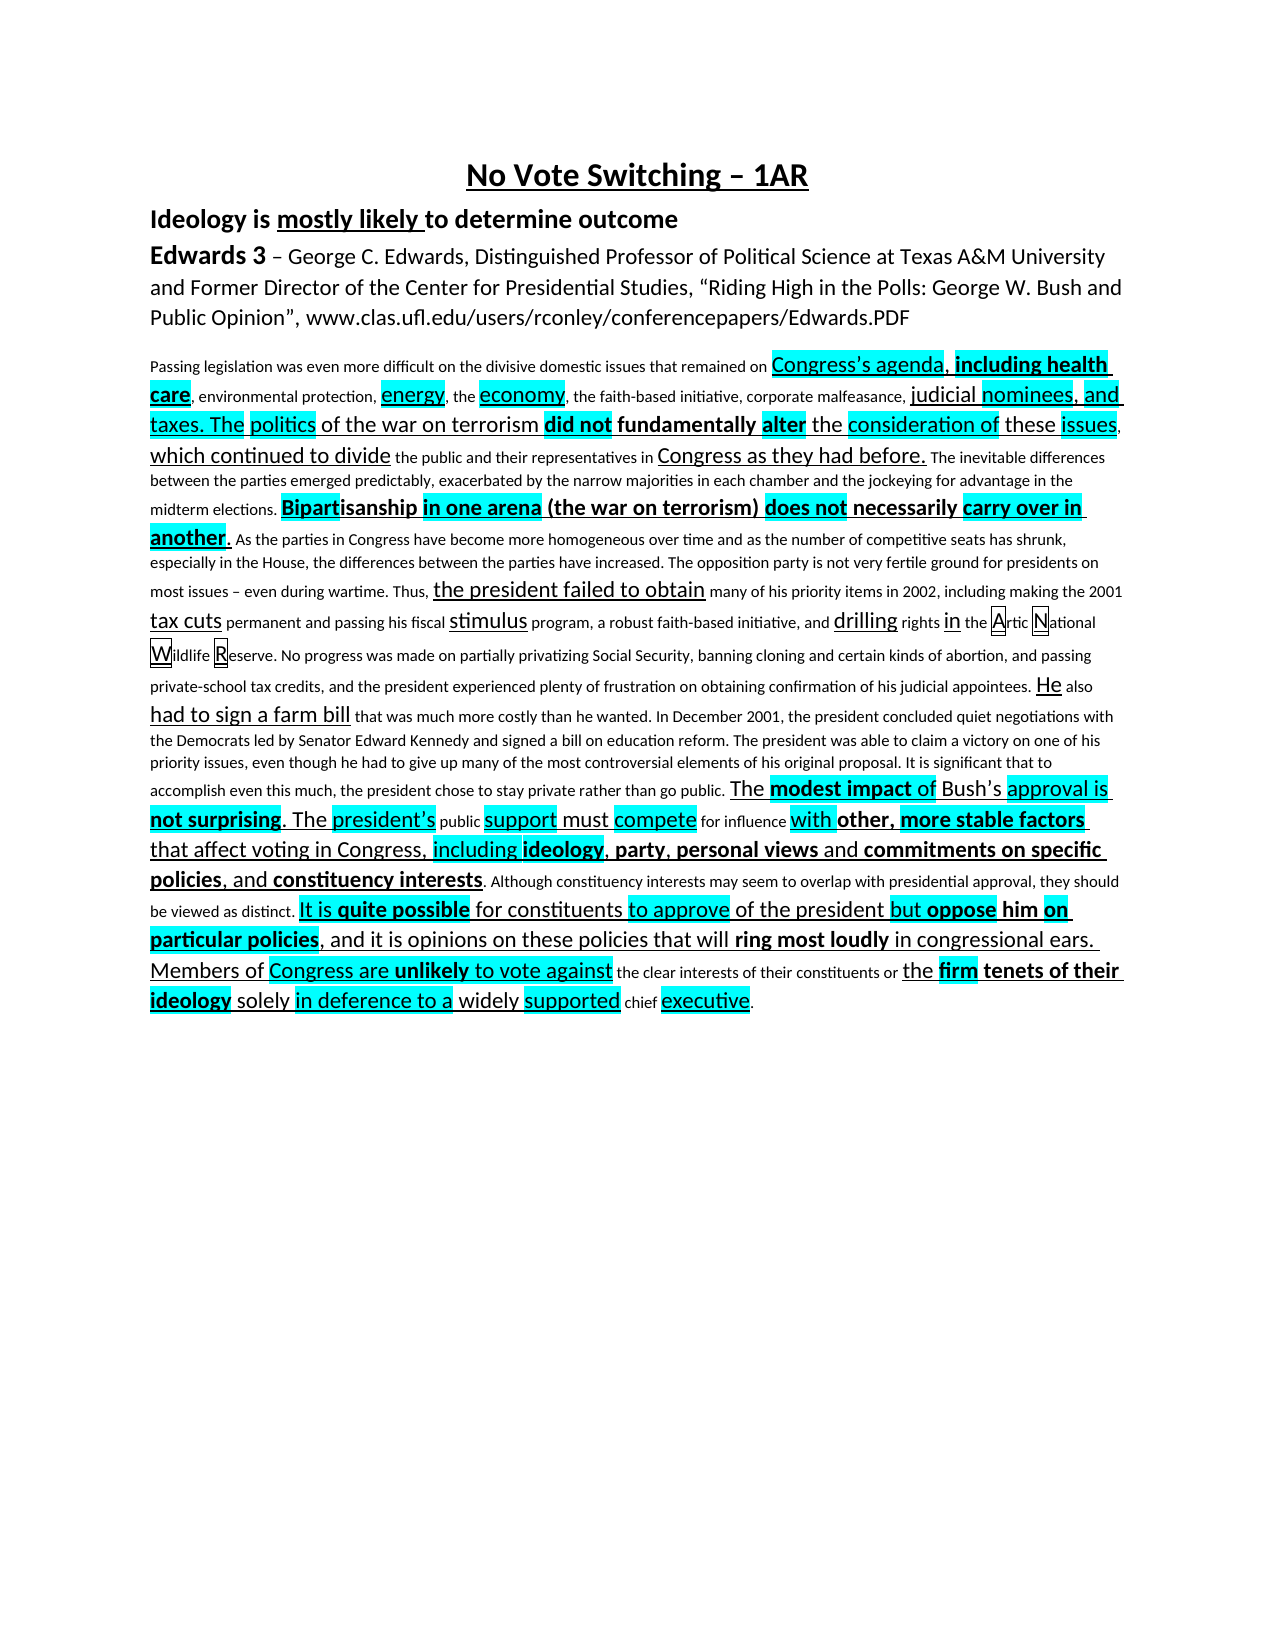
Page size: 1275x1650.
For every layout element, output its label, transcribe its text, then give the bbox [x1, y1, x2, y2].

text Passing legislation was even more difficult on the divisive domestic issues that remained on Congress’s agenda, including health care, environmental protection, energy, the economy, the faith-based initiative, corporate malfeasance, judicial nominees, and taxes. The politics of the war on terrorism did not fundamentally alter the consideration of these issues, which continued to divide the public and their representatives in Congress as they had before. The inevitable differences between the parties emerged predictably, exacerbated by the narrow majorities in each chamber and the jockeying for advantage in the midterm elections. Bipartisanship in one arena (the war on terrorism) does not necessarily carry over in another. As the parties in Congress have become more homogeneous over time and as the number of competitive seats has shrunk, especially in the House, the differences between the parties have increased. The opposition party is not very fertile ground for presidents on most issues – even during wartime. Thus, the president failed to obtain many of his priority items in 2002, including making the 2001 tax cuts permanent and passing his fiscal stimulus program, a robust faith-based initiative, and drilling rights in the Artic National Wildlife Reserve. No progress was made on partially privatizing Social Security, banning cloning and certain kinds of abortion, and passing private-school tax credits, and the president experienced plenty of frustration on obtaining confirmation of his judicial appointees. He also had to sign a farm bill that was much more costly than he wanted. In December 2001, the president concluded quiet negotiations with the Democrats led by Senator Edward Kennedy and signed a bill on education reform. The president was able to claim a victory on one of his priority issues, even though he had to give up many of the most controversial elements of his original proposal. It is significant that to accomplish even this much, the president chose to stay private rather than go public. The modest impact of Bush’s approval is not surprising. The president’s public support must compete for influence with other, more stable factors that affect voting in Congress, including ideology, party, personal views and commitments on specific policies, and constituency interests. Although constituency interests may seem to overlap with presidential approval, they should be viewed as distinct. It is quite possible for constituents to approve of the president but oppose him on particular policies, and it is opinions on these policies that will ring most loudly in congressional ears. Members of Congress are unlikely to vote against the clear interests of their constituents or the firm tenets of their ideology solely in deference to a widely supported chief executive. [150, 350, 1125, 1014]
text Edwards 3 – George C. Edwards, Distinguished Professor of Political Science at Texas A&M University and Former Director of the Center for Presidential Studies, “Riding High in the Polls: George W. Bush and Public Opinion”, www.clas.ufl.edu/users/rconley/conferencepapers/Edwards.PDF [150, 238, 1125, 331]
subtitle No Vote Switching – 1AR [150, 154, 1125, 195]
subtitle Ideology is mostly likely to determine outcome [150, 202, 1125, 235]
